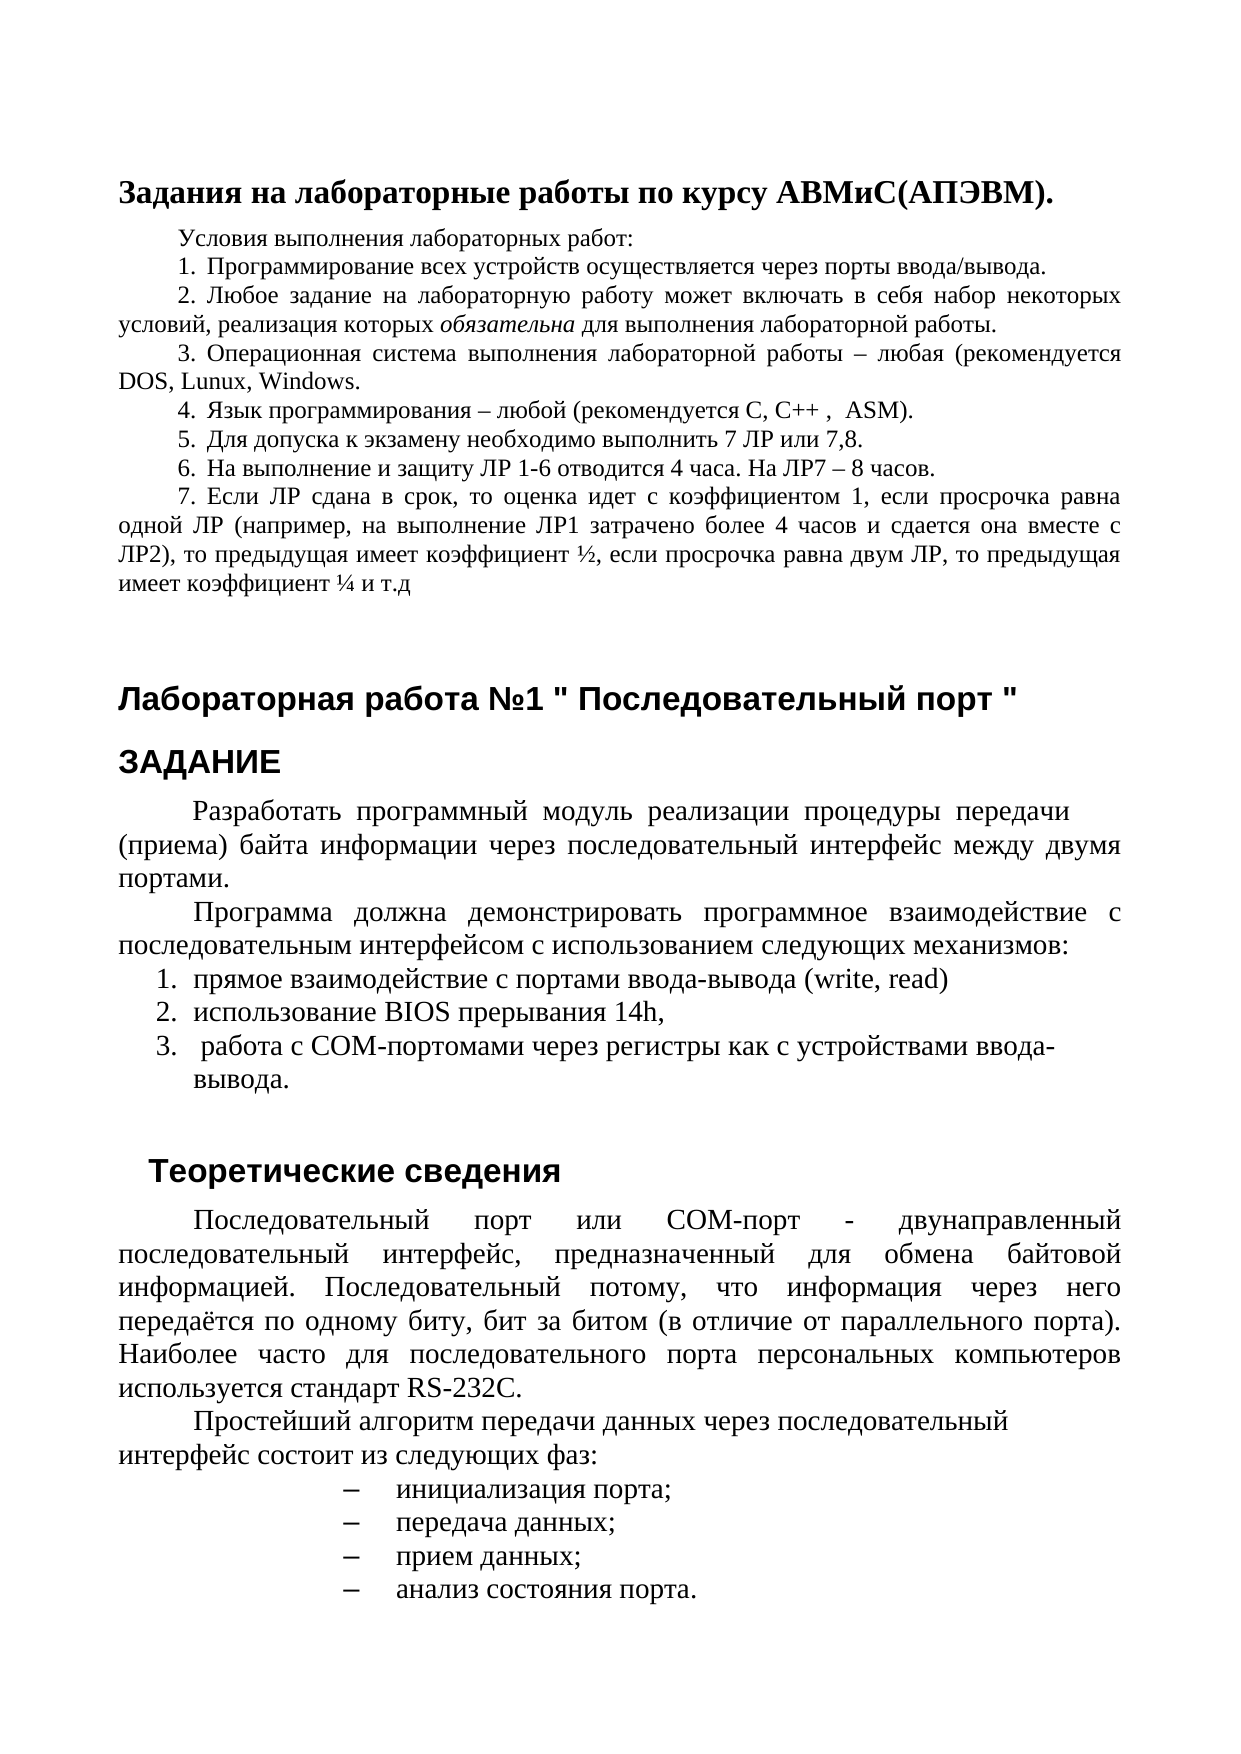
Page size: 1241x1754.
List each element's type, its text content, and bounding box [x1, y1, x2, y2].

subtitle Теоретические сведения [148, 1151, 1122, 1190]
text Условия выполнения лабораторных работ: [118, 223, 1122, 251]
list Если ЛР сдана в срок, то оценка идет с коэффициентом 1, если просрочка равна одной ЛР (например, на выполнение ЛР1 затрачено более 4 часов и сдается она вместе с ЛР2), то предыдущая имеет коэффициент ½, если просрочка равна двум ЛР, то предыдущая имеет коэффициент ¼ и т.д [118, 481, 1122, 596]
text – анализ состояния порта. [268, 1572, 1122, 1605]
list Язык программирования – любой (рекомендуется C, С++ , ASM). [118, 395, 1122, 424]
list Операционная система выполнения лабораторной работы – любая (рекомендуется DOS, Lunux, Windows. [118, 338, 1122, 395]
list Для допуска к экзамену необходимо выполнить 7 ЛР или 7,8. [118, 424, 1122, 453]
list использование BIOS прерывания 14h, [156, 994, 1122, 1028]
subtitle Лабораторная работа №1 " Последовательный порт " [118, 679, 1122, 717]
text Программа должна демонстрировать программное взаимодействие с последовательным интерфейсом с использованием следующих механизмов: [118, 894, 1122, 961]
text Разработать программный модуль реализации процедуры передачи (приема) байта информации через последовательный интерфейс между двумя портами. [118, 793, 1122, 894]
list работа с COM-портомами через регистры как с устройствами ввода-вывода. [156, 1028, 1122, 1095]
text Последовательный порт или COM-порт - двунаправленный последовательный интерфейс, предназначенный для обмена байтовой информацией. Последовательный потому, что информация через него передаётся по одному биту, бит за битом (в отличие от параллельного порта). Наиболее часто для последовательного порта персональных компьютеров используется стандарт RS-232C. [118, 1202, 1122, 1403]
list прямое взаимодействие с портами ввода-вывода (write, read) [156, 961, 1122, 994]
subtitle ЗАДАНИЕ [118, 742, 1122, 781]
list На выполнение и защиту ЛР 1-6 отводится 4 часа. На ЛР7 – 8 часов. [118, 453, 1122, 481]
text Простейший алгоритм передачи данных через последовательный интерфейс состоит из следующих фаз: [118, 1403, 1122, 1471]
text – прием данных; [268, 1538, 1122, 1572]
list Программирование всех устройств осуществляется через порты ввода/вывода. [118, 251, 1122, 280]
subtitle Задания на лабораторные работы по курсу АВМиС(АПЭВМ). [118, 172, 1122, 210]
text – инициализация порта; [268, 1471, 1122, 1504]
text – передача данных; [268, 1504, 1122, 1538]
list Любое задание на лабораторную работу может включать в себя набор некоторых условий, реализация которых обязательна для выполнения лабораторной работы. [118, 280, 1122, 338]
